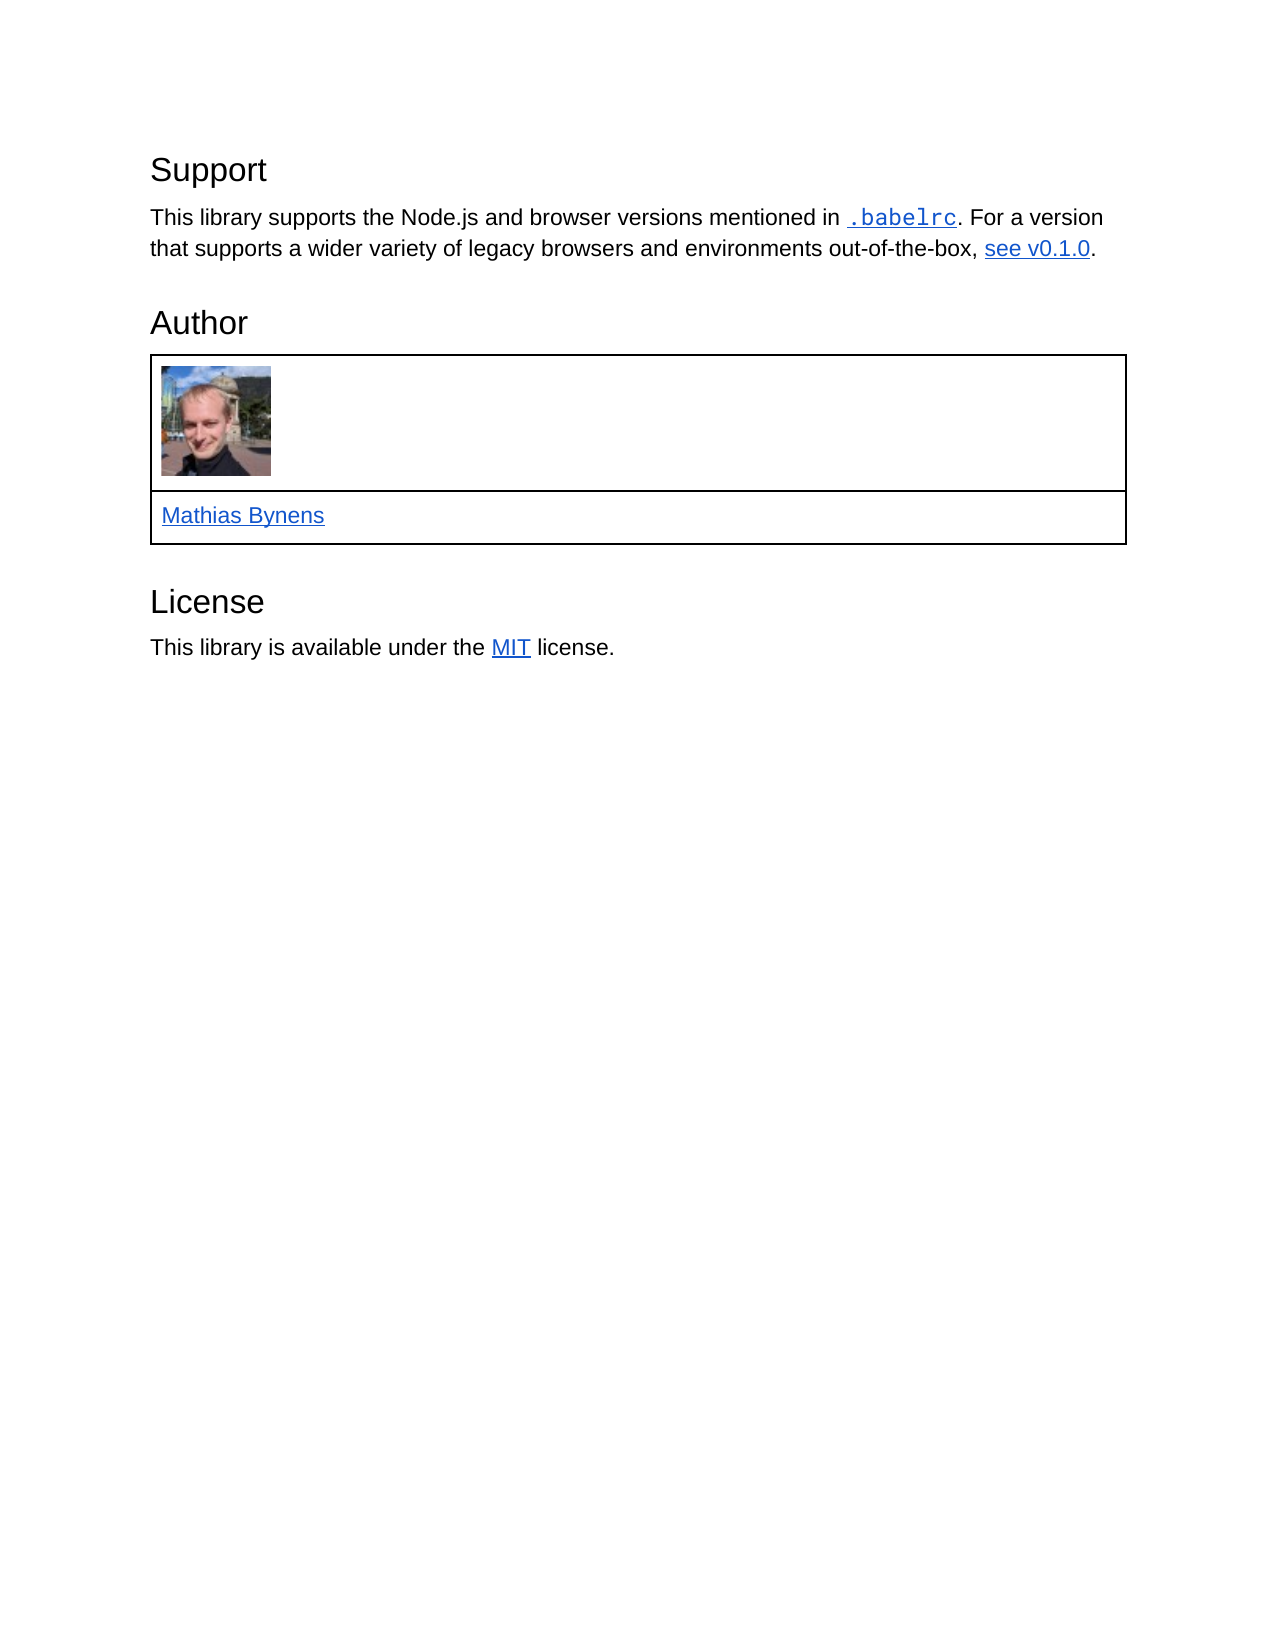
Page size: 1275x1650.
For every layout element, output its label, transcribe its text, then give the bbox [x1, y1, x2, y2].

text This library supports the Node.js and browser versions mentioned in .babelrc. For a version that supports a wider variety of legacy browsers and environments out-of-the-box, see v0.1.0. [150, 201, 1125, 261]
text This library is available under the MIT license. [150, 633, 1125, 660]
subtitle License [150, 582, 1125, 621]
table_header [152, 356, 1125, 490]
subtitle Support [150, 150, 1125, 188]
picture [161, 366, 271, 476]
table_cell Mathias Bynens [152, 492, 1125, 543]
subtitle Author [150, 303, 1125, 341]
